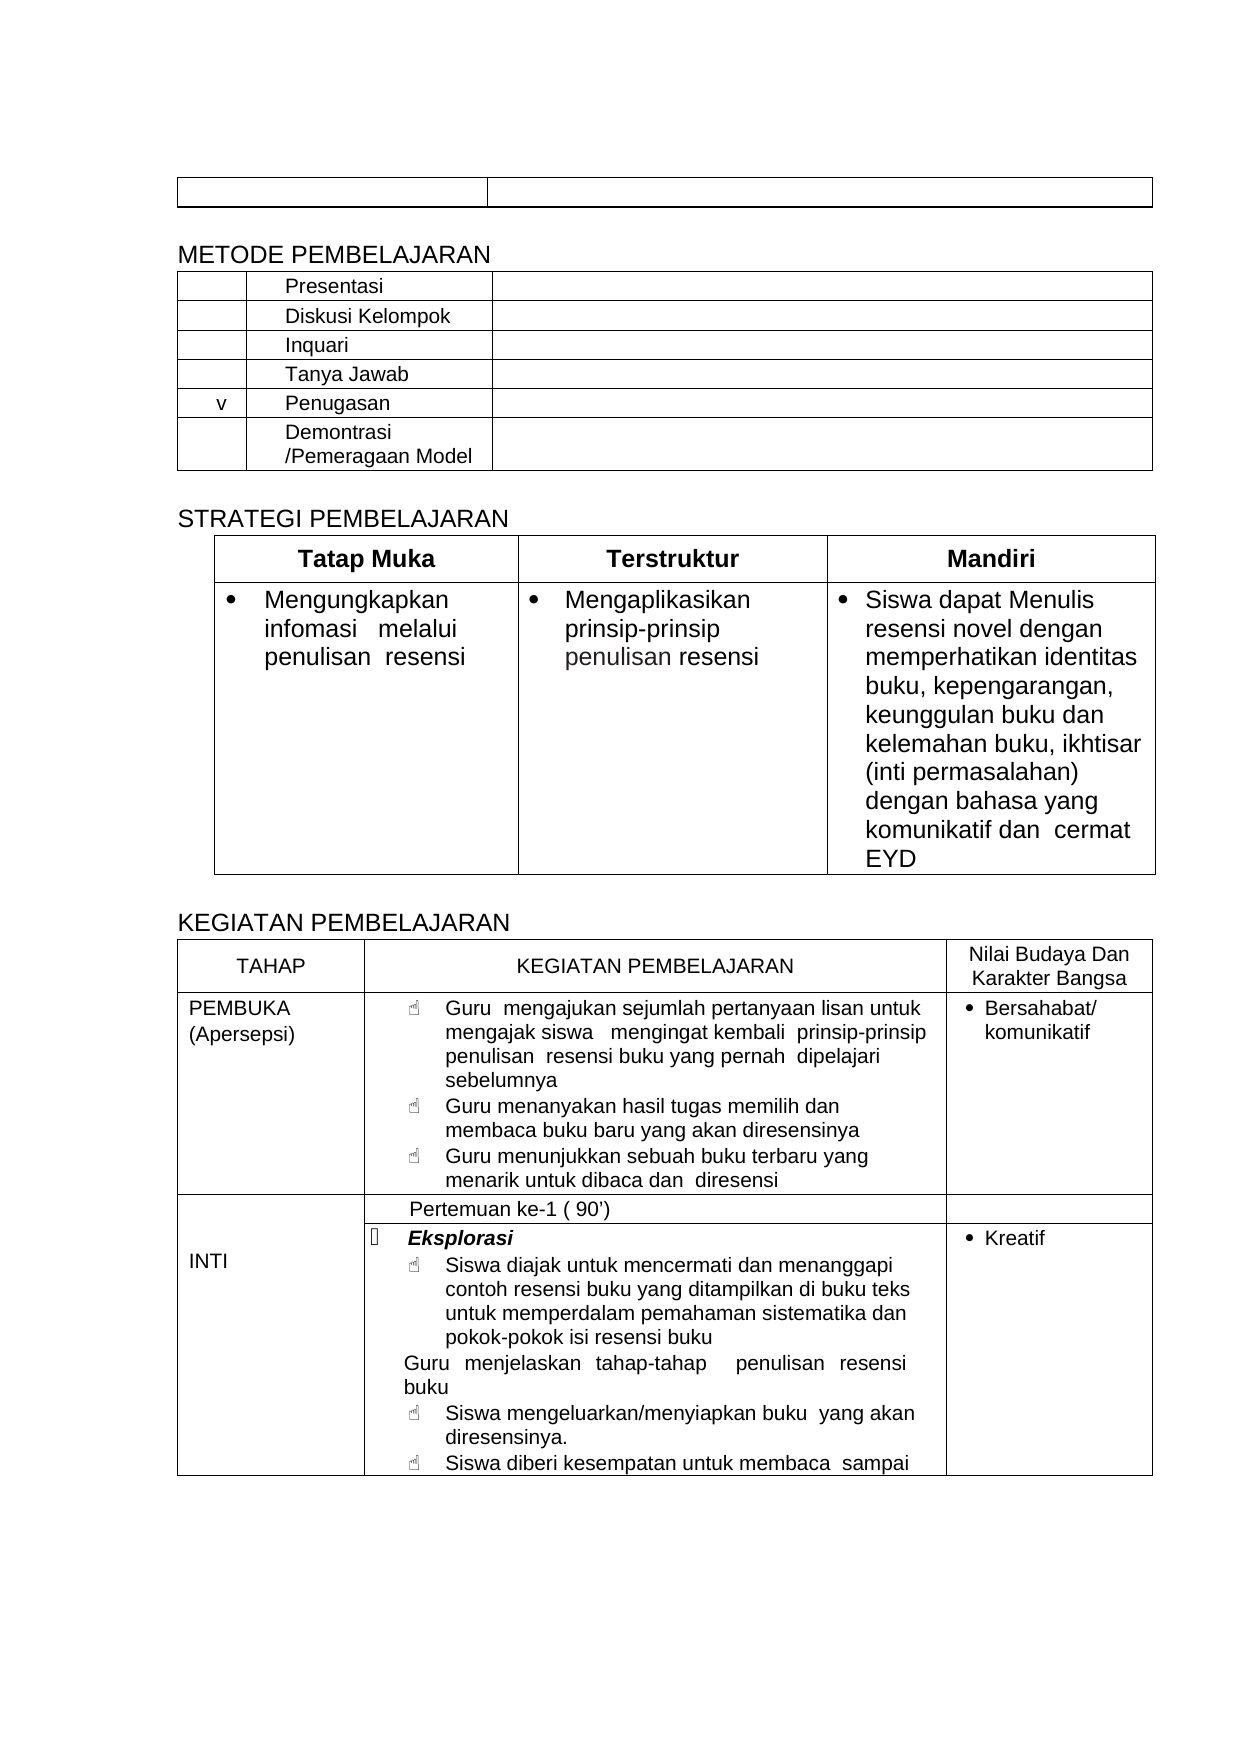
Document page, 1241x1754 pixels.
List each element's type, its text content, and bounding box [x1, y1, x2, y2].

table_cell Kreatif [947, 1224, 1152, 1475]
table_header Tatap Muka [215, 536, 518, 582]
table_cell Mengaplikasikan prinsip-prinsip penulisan resensi [519, 583, 827, 874]
table_header KEGIATAN PEMBELAJARAN [365, 940, 946, 992]
text METODE PEMBELAJARAN [177, 240, 1121, 269]
table_header Presentasi [247, 272, 492, 300]
table_cell v [178, 389, 246, 417]
table_cell [493, 331, 1152, 359]
table_cell [178, 331, 246, 359]
table_cell [493, 301, 1152, 329]
table_cell Siswa dapat Menulis resensi novel dengan memperhatikan identitas buku, kepengarangan, keunggulan buku dan kelemahan buku, ikhtisar (inti permasalahan) dengan bahasa yang komunikatif dan cermat EYD [828, 583, 1155, 874]
table_cell [178, 301, 246, 329]
table_header Mandiri [828, 536, 1155, 582]
table_header [178, 272, 246, 300]
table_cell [488, 178, 1152, 206]
table_header [493, 272, 1152, 300]
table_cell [178, 178, 487, 206]
text STRATEGI PEMBELAJARAN [177, 504, 1121, 533]
table_header Nilai Budaya Dan Karakter Bangsa [947, 940, 1152, 992]
table_header Terstruktur [519, 536, 827, 582]
table_cell [493, 418, 1152, 470]
table_cell Tanya Jawab [247, 360, 492, 388]
table_cell [178, 418, 246, 470]
table_cell Diskusi Kelompok [247, 301, 492, 329]
table_cell Penugasan [247, 389, 492, 417]
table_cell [365, 1224, 946, 1475]
table_cell Mengungkapkan infomasi melalui penulisan resensi [215, 583, 518, 874]
text KEGIATAN PEMBELAJARAN [177, 908, 1121, 937]
table_cell Demontrasi /Pemeragaan Model [247, 418, 492, 470]
table_cell INTI [178, 1195, 364, 1475]
table_cell [947, 1195, 1152, 1223]
table_cell [493, 389, 1152, 417]
table_header TAHAP [178, 940, 364, 992]
table_cell Pertemuan ke-1 ( 90’) [365, 1195, 946, 1223]
table_cell Inquari [247, 331, 492, 359]
table_cell PEMBUKA (Apersepsi) [178, 993, 364, 1194]
table_cell Guru mengajukan sejumlah pertanyaan lisan untuk mengajak siswa mengingat kembali prinsip-prinsip penulisan resensi buku yang pernah dipelajari sebelumnya Guru menanyakan hasil tugas memilih dan membaca buku baru yang akan diresensinya Guru menunjukkan sebuah buku terbaru yang menarik untuk dibaca dan diresensi [365, 993, 946, 1194]
table_cell [493, 360, 1152, 388]
table_cell [178, 360, 246, 388]
table_cell Bersahabat/ komunikatif [947, 993, 1152, 1194]
